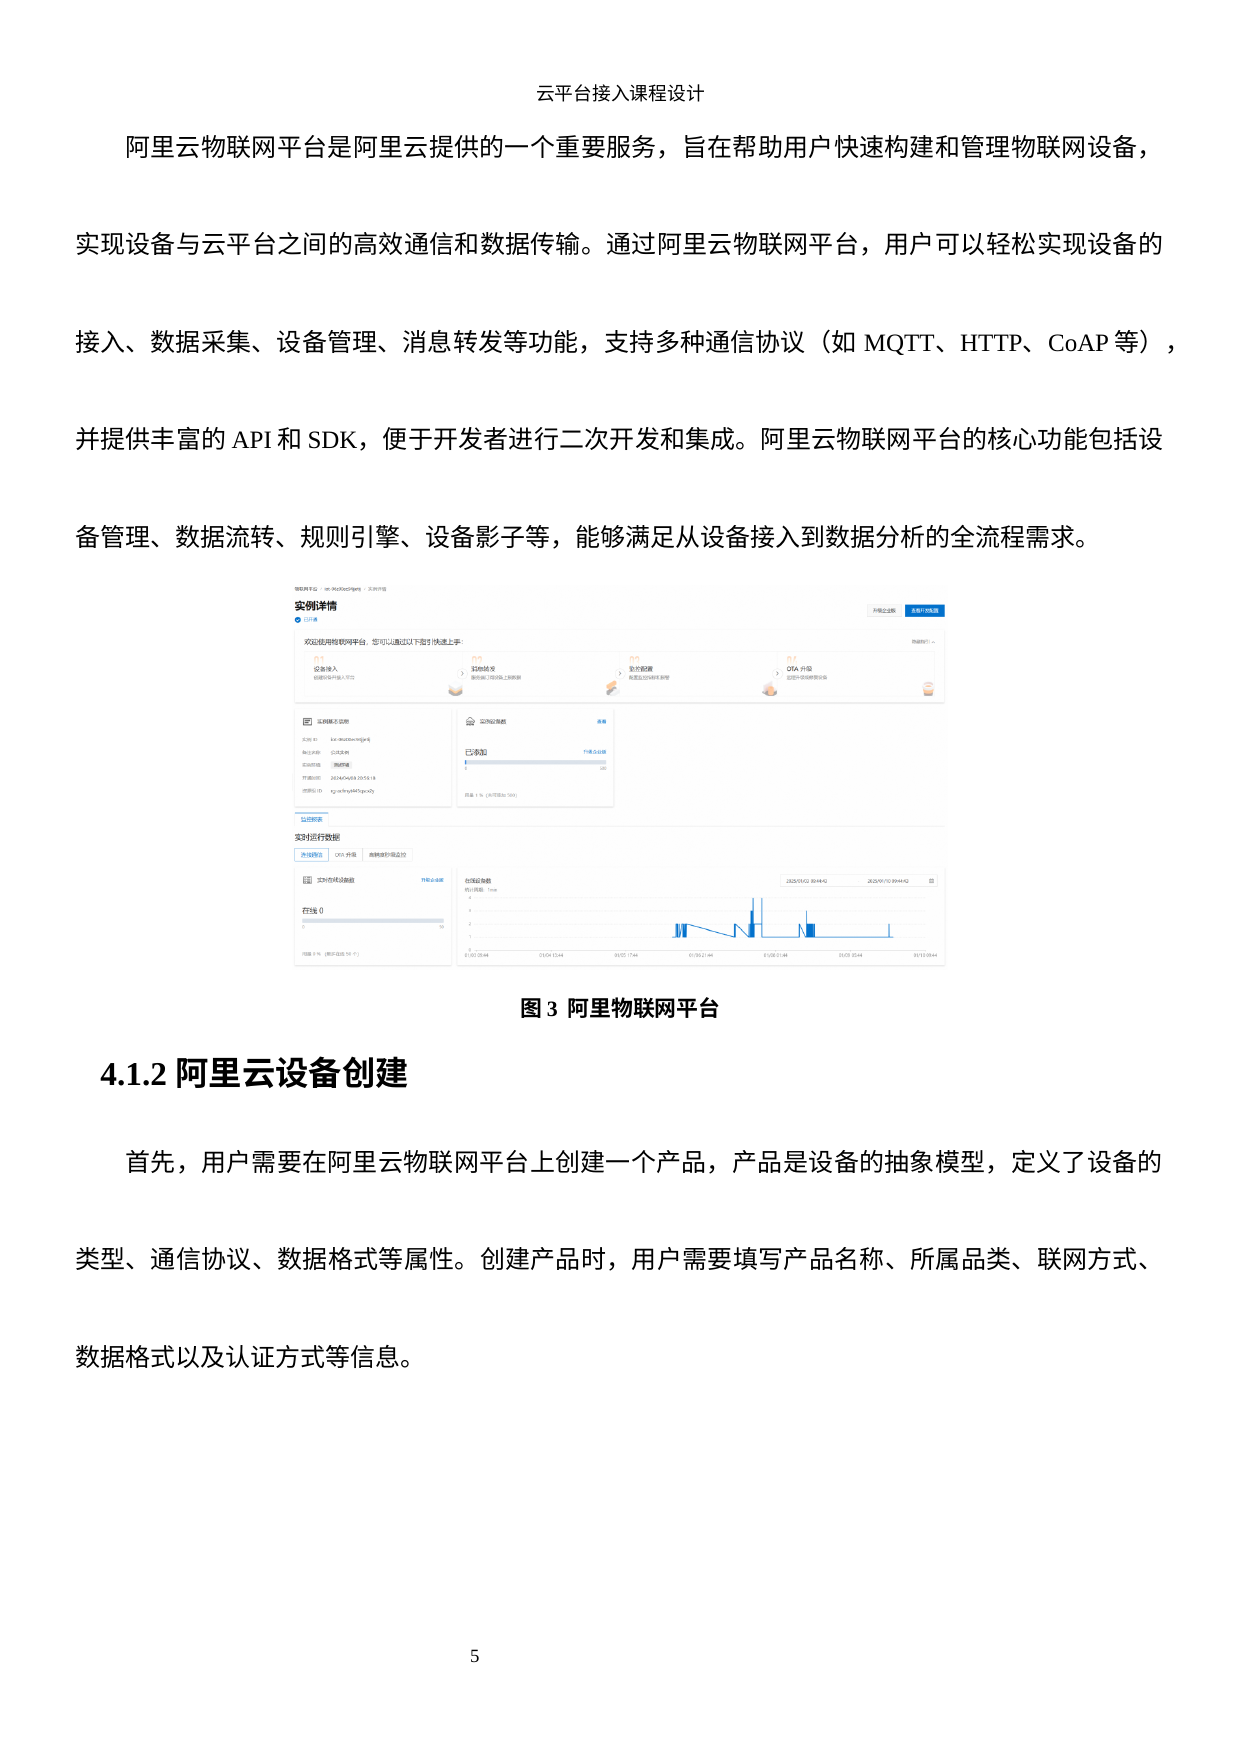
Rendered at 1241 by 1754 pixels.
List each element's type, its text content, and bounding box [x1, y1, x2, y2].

subtitle 4.1.2 阿里云设备创建 [75, 1038, 1165, 1103]
text 图 3 阿里物联网平台 [75, 990, 1165, 1023]
picture [292, 585, 948, 970]
text 阿里云物联网平台是阿里云提供的一个重要服务，旨在帮助用户快速构建和管理物联网设备，实现设备与云平台之间的高效通信和数据传输。通过阿里云物联网平台，用户可以轻松实现设备的接入、数据采集、设备管理、消息转发等功能，支持多种通信协议（如MQTT、HTTP、CoAP等），并提供丰富的API和SDK，便于开发者进行二次开发和集成。阿里云物联网平台的核心功能包括设备管理、数据流转、规则引擎、设备影子等，能够满足从设备接入到数据分析的全流程需求。 [75, 113, 1165, 568]
text 首先，用户需要在阿里云物联网平台上创建一个产品，产品是设备的抽象模型，定义了设备的类型、通信协议、数据格式等属性。创建产品时，用户需要填写产品名称、所属品类、联网方式、数据格式以及认证方式等信息。 [75, 1128, 1165, 1388]
